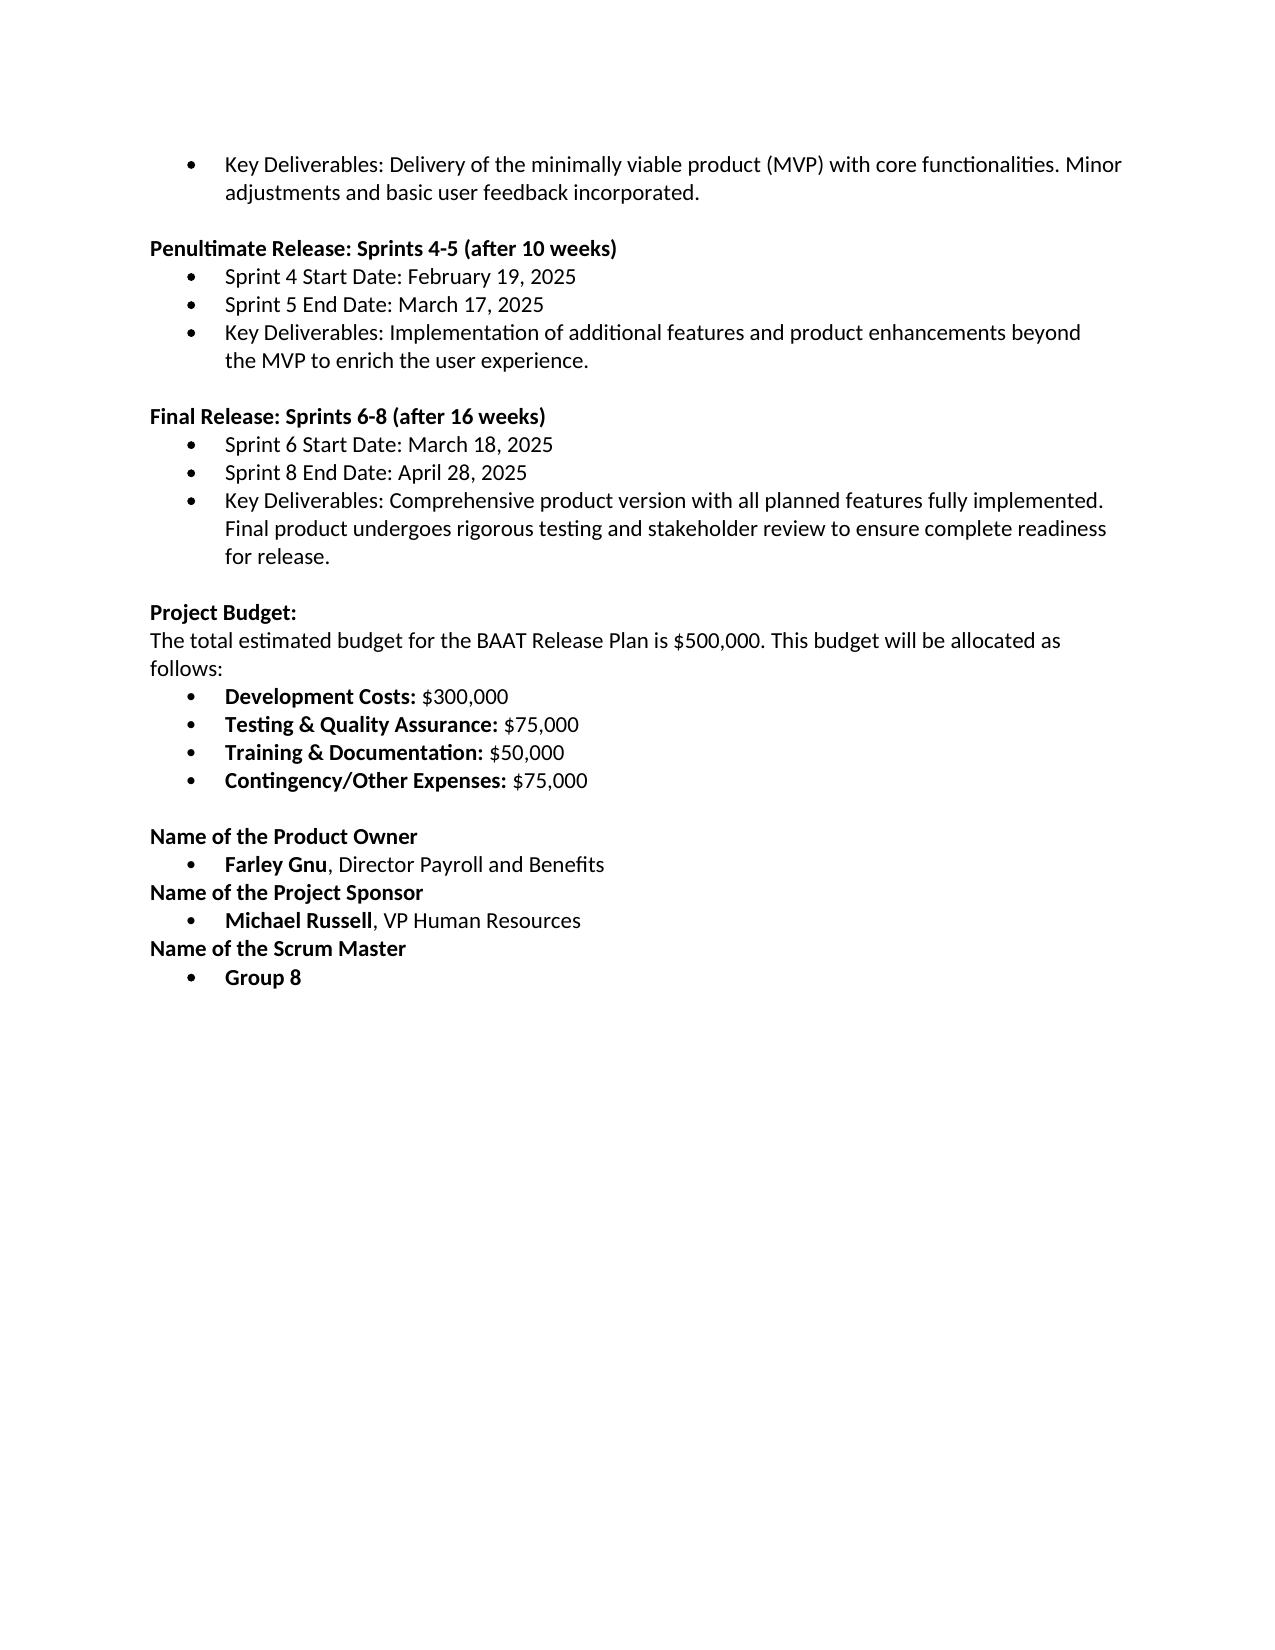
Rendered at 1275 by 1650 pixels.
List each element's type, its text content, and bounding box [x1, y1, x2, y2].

list Testing & Quality Assurance: $75,000 [187, 710, 1125, 738]
text Project Budget: The total estimated budget for the BAAT Release Plan is $500,000. This budget will be allocated as follows: [150, 598, 1125, 682]
text Name of the Project Sponsor [150, 878, 1125, 907]
list Sprint 6 Start Date: March 18, 2025 [187, 430, 1125, 458]
text Penultimate Release: Sprints 4-5 (after 10 weeks) [150, 234, 1125, 262]
list Key Deliverables: Delivery of the minimally viable product (MVP) with core functionalities. Minor adjustments and basic user feedback incorporated. [187, 150, 1125, 206]
list Sprint 5 End Date: March 17, 2025 [187, 290, 1125, 318]
list Key Deliverables: Implementation of additional features and product enhancements beyond the MVP to enrich the user experience. [187, 318, 1125, 374]
list Key Deliverables: Comprehensive product version with all planned features fully implemented. Final product undergoes rigorous testing and stakeholder review to ensure complete readiness for release. [187, 486, 1125, 570]
list Development Costs: $300,000 [187, 682, 1125, 710]
text Final Release: Sprints 6-8 (after 16 weeks) [150, 402, 1125, 430]
list Farley Gnu, Director Payroll and Benefits [187, 851, 1125, 878]
list Michael Russell, VP Human Resources [187, 907, 1125, 934]
list Contingency/Other Expenses: $75,000 [187, 766, 1125, 794]
text Name of the Scrum Master [150, 934, 1125, 963]
list Group 8 [187, 963, 1125, 991]
list Sprint 4 Start Date: February 19, 2025 [187, 262, 1125, 290]
list Training & Documentation: $50,000 [187, 738, 1125, 766]
list Sprint 8 End Date: April 28, 2025 [187, 458, 1125, 486]
text Name of the Product Owner [150, 822, 1125, 851]
